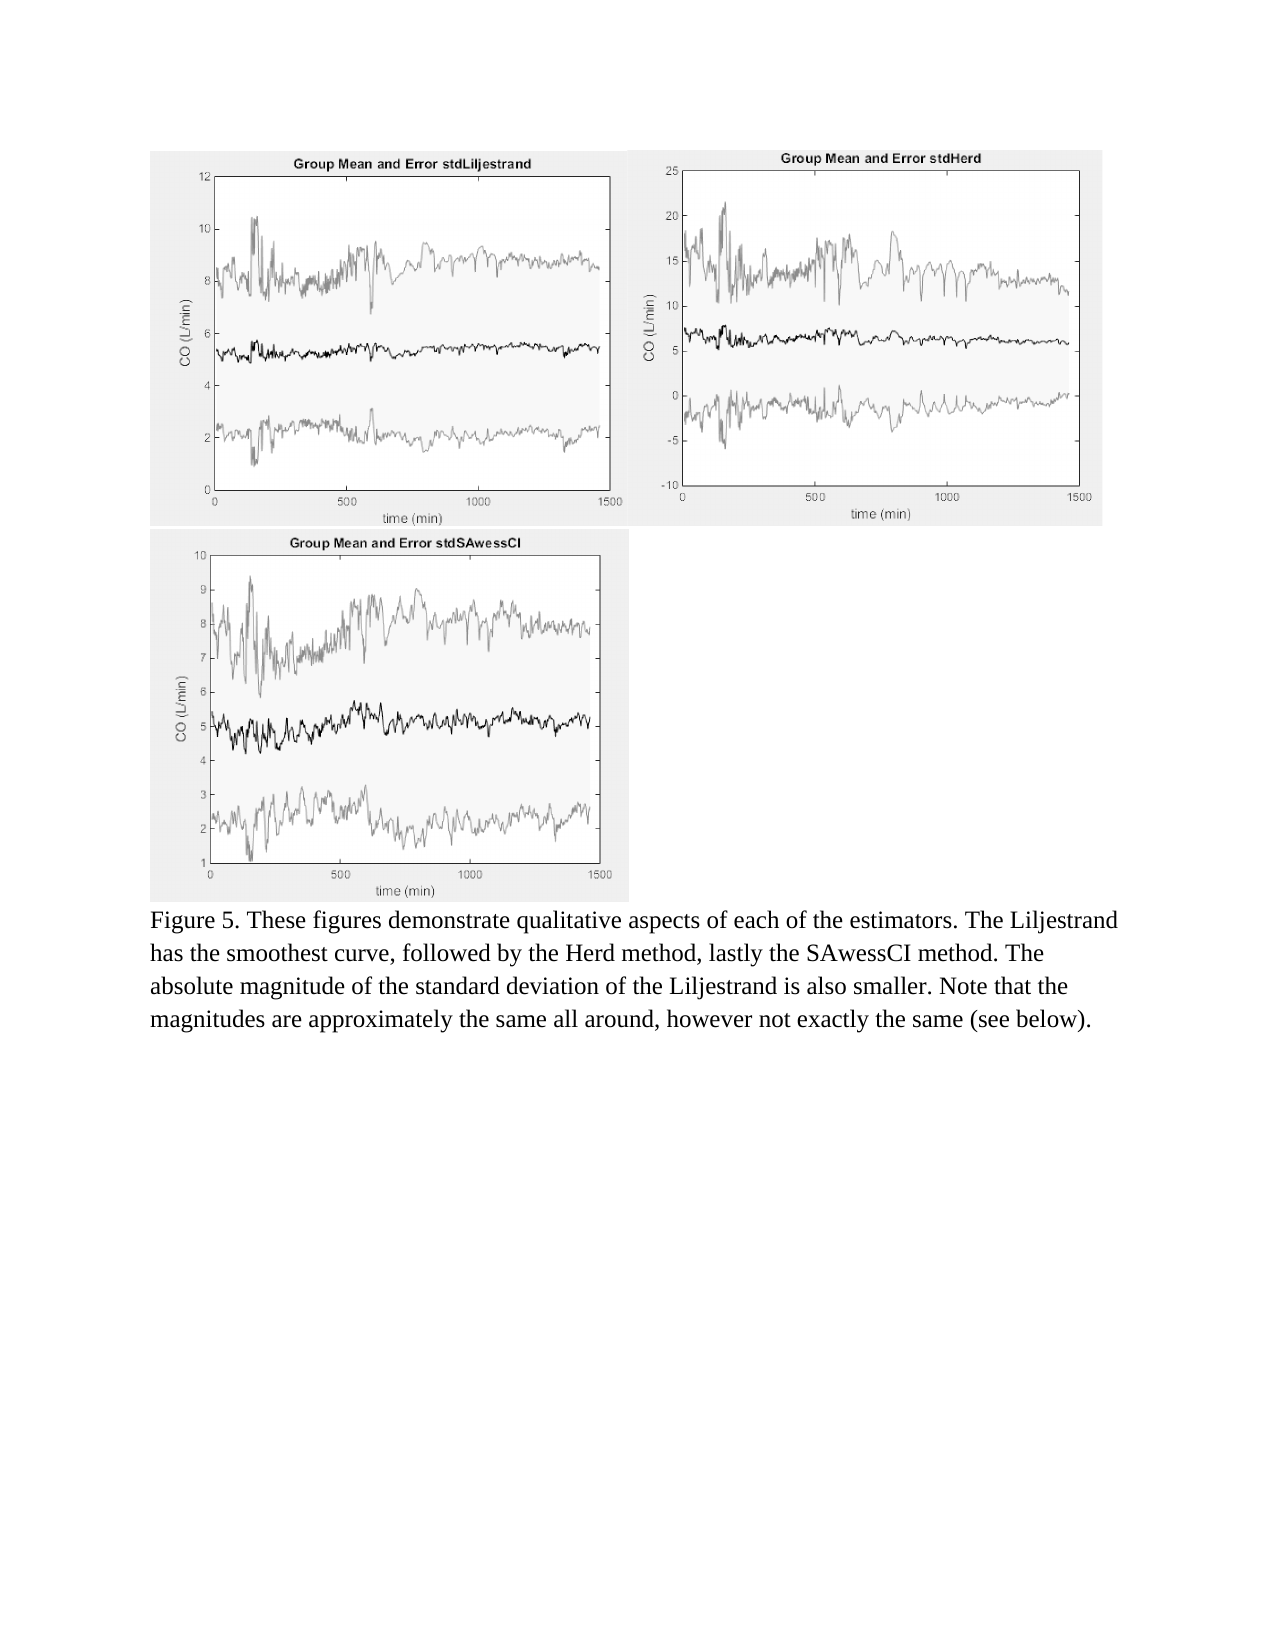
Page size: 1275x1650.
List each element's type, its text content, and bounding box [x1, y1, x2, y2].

text Figure 5. These figures demonstrate qualitative aspects of each of the estimators. The Liljestrand has the smoothest curve, followed by the Herd method, lastly the SAwessCI method. The absolute magnitude of the standard deviation of the Liljestrand is also smaller. Note that the magnitudes are approximately the same all around, however not exactly the same (see below). [150, 905, 1125, 1033]
picture [150, 529, 629, 902]
picture [150, 150, 1103, 526]
